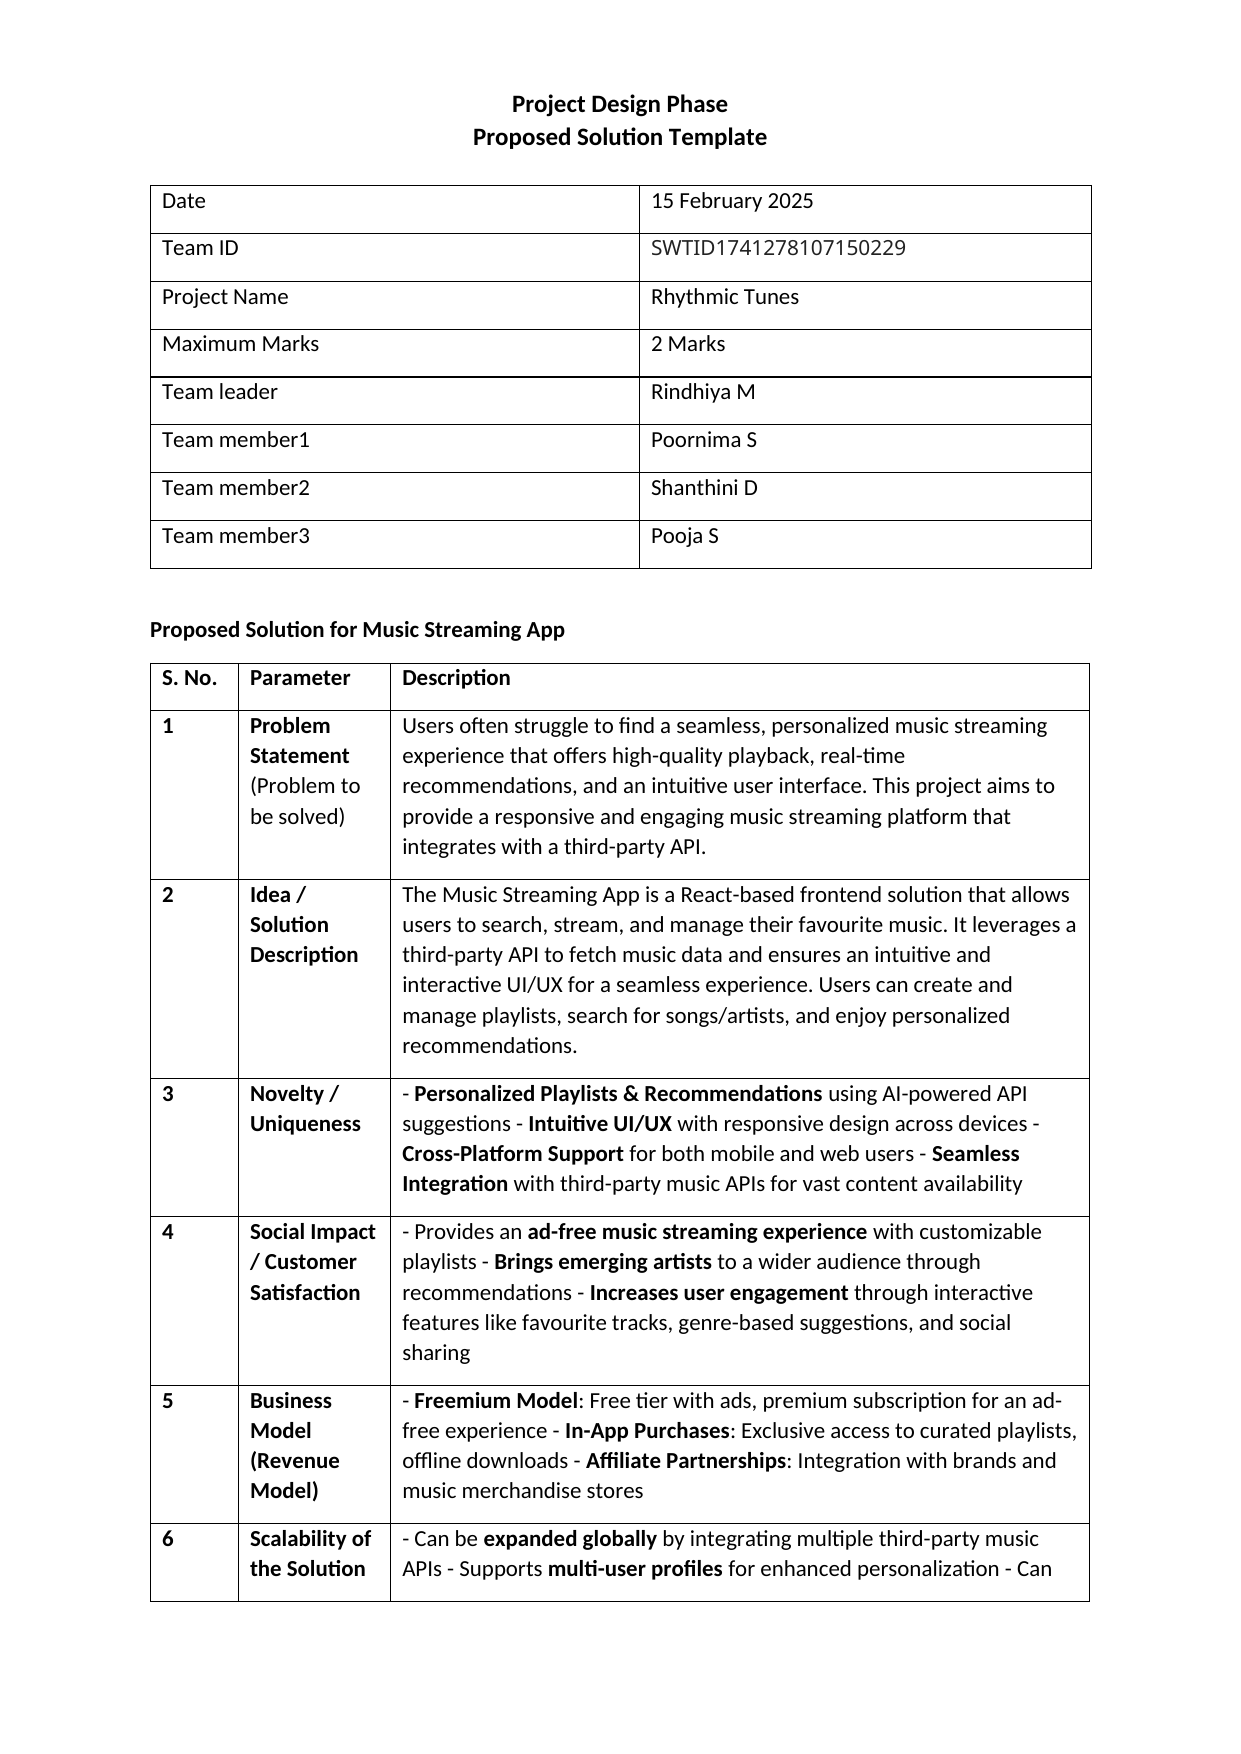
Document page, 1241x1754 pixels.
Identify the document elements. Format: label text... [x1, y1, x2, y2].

table_header Date [151, 186, 639, 232]
table_cell Team ID [151, 234, 639, 281]
table_cell 2 Marks [640, 330, 1091, 376]
text Proposed Solution for Music Streaming App [150, 616, 1090, 643]
table_cell Rindhiya M [640, 378, 1091, 424]
table_cell Shanthini D [640, 473, 1091, 520]
table_cell - Personalized Playlists & Recommendations using AI-powered API suggestions - Intuitive UI/UX with responsive design across devices - Cross-Platform Support for both mobile and web users - Seamless Integration with third-party music APIs for vast content availability [391, 1079, 1089, 1216]
text Project Design Phase [150, 89, 1090, 119]
table_cell 1 [151, 711, 238, 879]
table_cell 5 [151, 1386, 238, 1523]
table_cell Idea / Solution Description [239, 880, 390, 1078]
table_cell SWTID1741278107150229 [640, 234, 1091, 281]
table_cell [391, 1524, 1089, 1601]
table_cell - Provides an ad-free music streaming experience with customizable playlists - Brings emerging artists to a wider audience through recommendations - Increases user engagement through interactive features like favourite tracks, genre-based suggestions, and social sharing [391, 1217, 1089, 1385]
table_cell Business Model (Revenue Model) [239, 1386, 390, 1523]
table_cell 2 [151, 880, 238, 1078]
table_header S. No. [151, 664, 238, 710]
table_cell Users often struggle to find a seamless, personalized music streaming experience that offers high-quality playback, real-time recommendations, and an intuitive user interface. This project aims to provide a responsive and engaging music streaming platform that integrates with a third-party API. [391, 711, 1089, 879]
table_cell - Freemium Model: Free tier with ads, premium subscription for an ad-free experience - In-App Purchases: Exclusive access to curated playlists, offline downloads - Affiliate Partnerships: Integration with brands and music merchandise stores [391, 1386, 1089, 1523]
text Proposed Solution Template [150, 122, 1090, 152]
table_cell Team member3 [151, 521, 639, 568]
table_header 15 February 2025 [640, 186, 1091, 232]
table_cell Team member1 [151, 425, 639, 472]
table_cell Pooja S [640, 521, 1091, 568]
table_cell 4 [151, 1217, 238, 1385]
table_header Parameter [239, 664, 390, 710]
table_cell Rhythmic Tunes [640, 282, 1091, 328]
table_cell Novelty / Uniqueness [239, 1079, 390, 1216]
table_cell Social Impact / Customer Satisfaction [239, 1217, 390, 1385]
table_cell Poornima S [640, 425, 1091, 472]
table_header Description [391, 664, 1089, 710]
table_cell Team member2 [151, 473, 639, 520]
table_cell Maximum Marks [151, 330, 639, 376]
table_cell 3 [151, 1079, 238, 1216]
table_cell Team leader [151, 378, 639, 424]
table_cell The Music Streaming App is a React-based frontend solution that allows users to search, stream, and manage their favourite music. It leverages a third-party API to fetch music data and ensures an intuitive and interactive UI/UX for a seamless experience. Users can create and manage playlists, search for songs/artists, and enjoy personalized recommendations. [391, 880, 1089, 1078]
table_cell Problem Statement (Problem to be solved) [239, 711, 390, 879]
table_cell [239, 1524, 390, 1601]
table_cell 6 [151, 1524, 238, 1601]
table_cell Project Name [151, 282, 639, 328]
